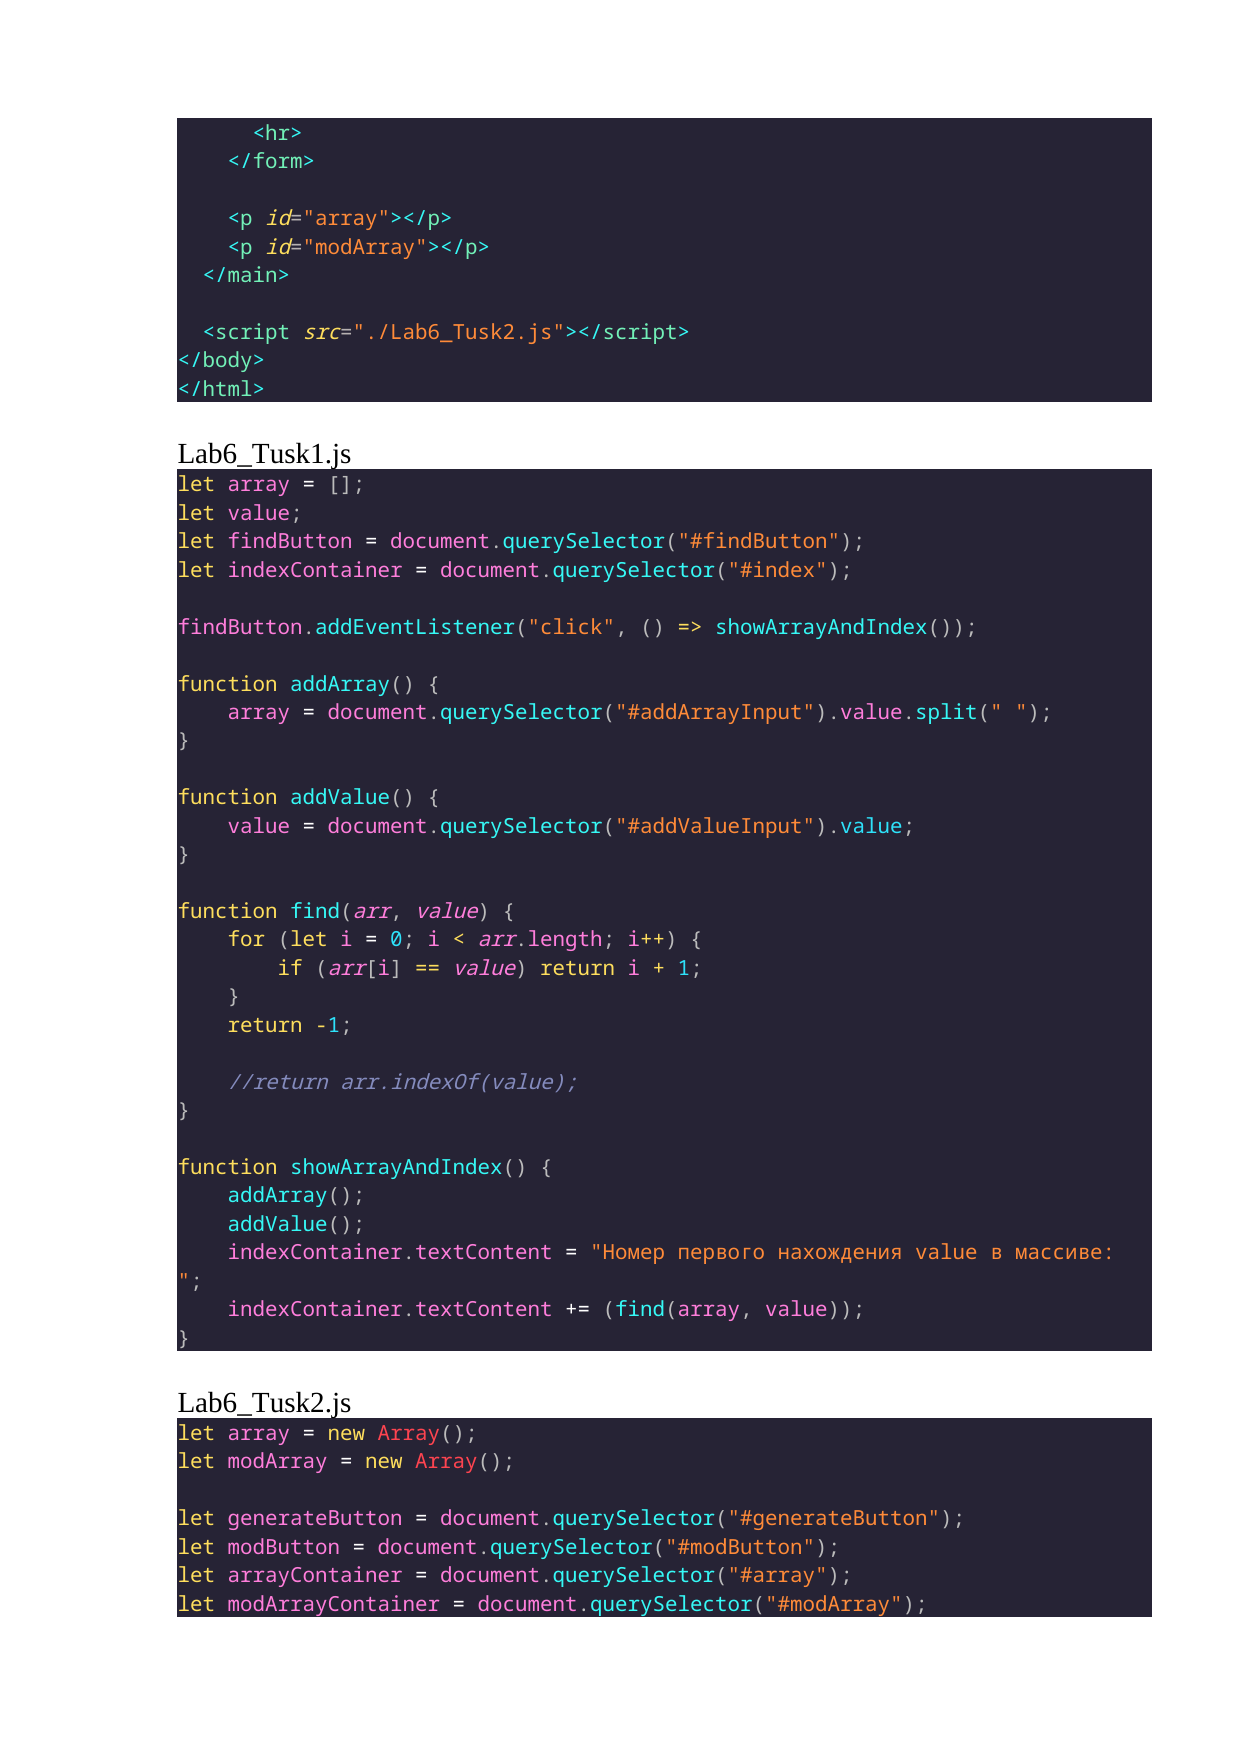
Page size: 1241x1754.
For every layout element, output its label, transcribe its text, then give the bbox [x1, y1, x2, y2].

text let indexContainer = document.querySelector("#index"); [177, 555, 1152, 583]
text </form> [177, 147, 1152, 175]
text let generateButton = document.querySelector("#generateButton"); [177, 1503, 1152, 1532]
text </html> [177, 374, 1152, 402]
text array = document.querySelector("#addArrayInput").value.split(" "); [177, 697, 1152, 726]
text if (arr[i] == value) return i + 1; [177, 953, 1152, 981]
text let modArrayContainer = document.querySelector("#modArray"); [177, 1589, 1152, 1617]
text addArray(); [177, 1181, 1152, 1209]
text function addValue() { [177, 782, 1152, 811]
text let modButton = document.querySelector("#modButton"); [177, 1532, 1152, 1560]
text function addArray() { [177, 669, 1152, 697]
text indexContainer.textContent += (find(array, value)); [177, 1294, 1152, 1323]
text findButton.addEventListener("click", () => showArrayAndIndex()); [177, 612, 1152, 640]
text let array = new Array(); [177, 1418, 1152, 1447]
text for (let i = 0; i < arr.length; i++) { [177, 924, 1152, 953]
text Lab6_Tusk1.js [177, 436, 1152, 469]
text <script src="./Lab6_Tusk2.js"></script> [177, 317, 1152, 346]
text //return arr.indexOf(value); [177, 1067, 1152, 1095]
text let value; [177, 498, 1152, 526]
text Lab6_Tusk2.js [177, 1385, 1152, 1418]
text <p id="modArray"></p> [177, 232, 1152, 260]
text </main> [177, 260, 1152, 289]
text } [177, 726, 1152, 754]
text function find(arr, value) { [177, 896, 1152, 924]
text value = document.querySelector("#addValueInput").value; [177, 811, 1152, 839]
text indexContainer.textContent = "Номер первого нахождения value в массиве: "; [177, 1237, 1152, 1294]
text return -1; [177, 1010, 1152, 1038]
text let array = []; [177, 469, 1152, 498]
text } [177, 981, 1152, 1010]
text function showArrayAndIndex() { [177, 1152, 1152, 1181]
text let arrayContainer = document.querySelector("#array"); [177, 1560, 1152, 1589]
text let modArray = new Array(); [177, 1447, 1152, 1475]
text addValue(); [177, 1209, 1152, 1237]
text } [177, 1095, 1152, 1124]
text </body> [177, 346, 1152, 374]
text } [177, 1323, 1152, 1351]
text <hr> [177, 118, 1152, 147]
text let findButton = document.querySelector("#findButton"); [177, 526, 1152, 555]
text } [177, 839, 1152, 868]
text <p id="array"></p> [177, 203, 1152, 232]
